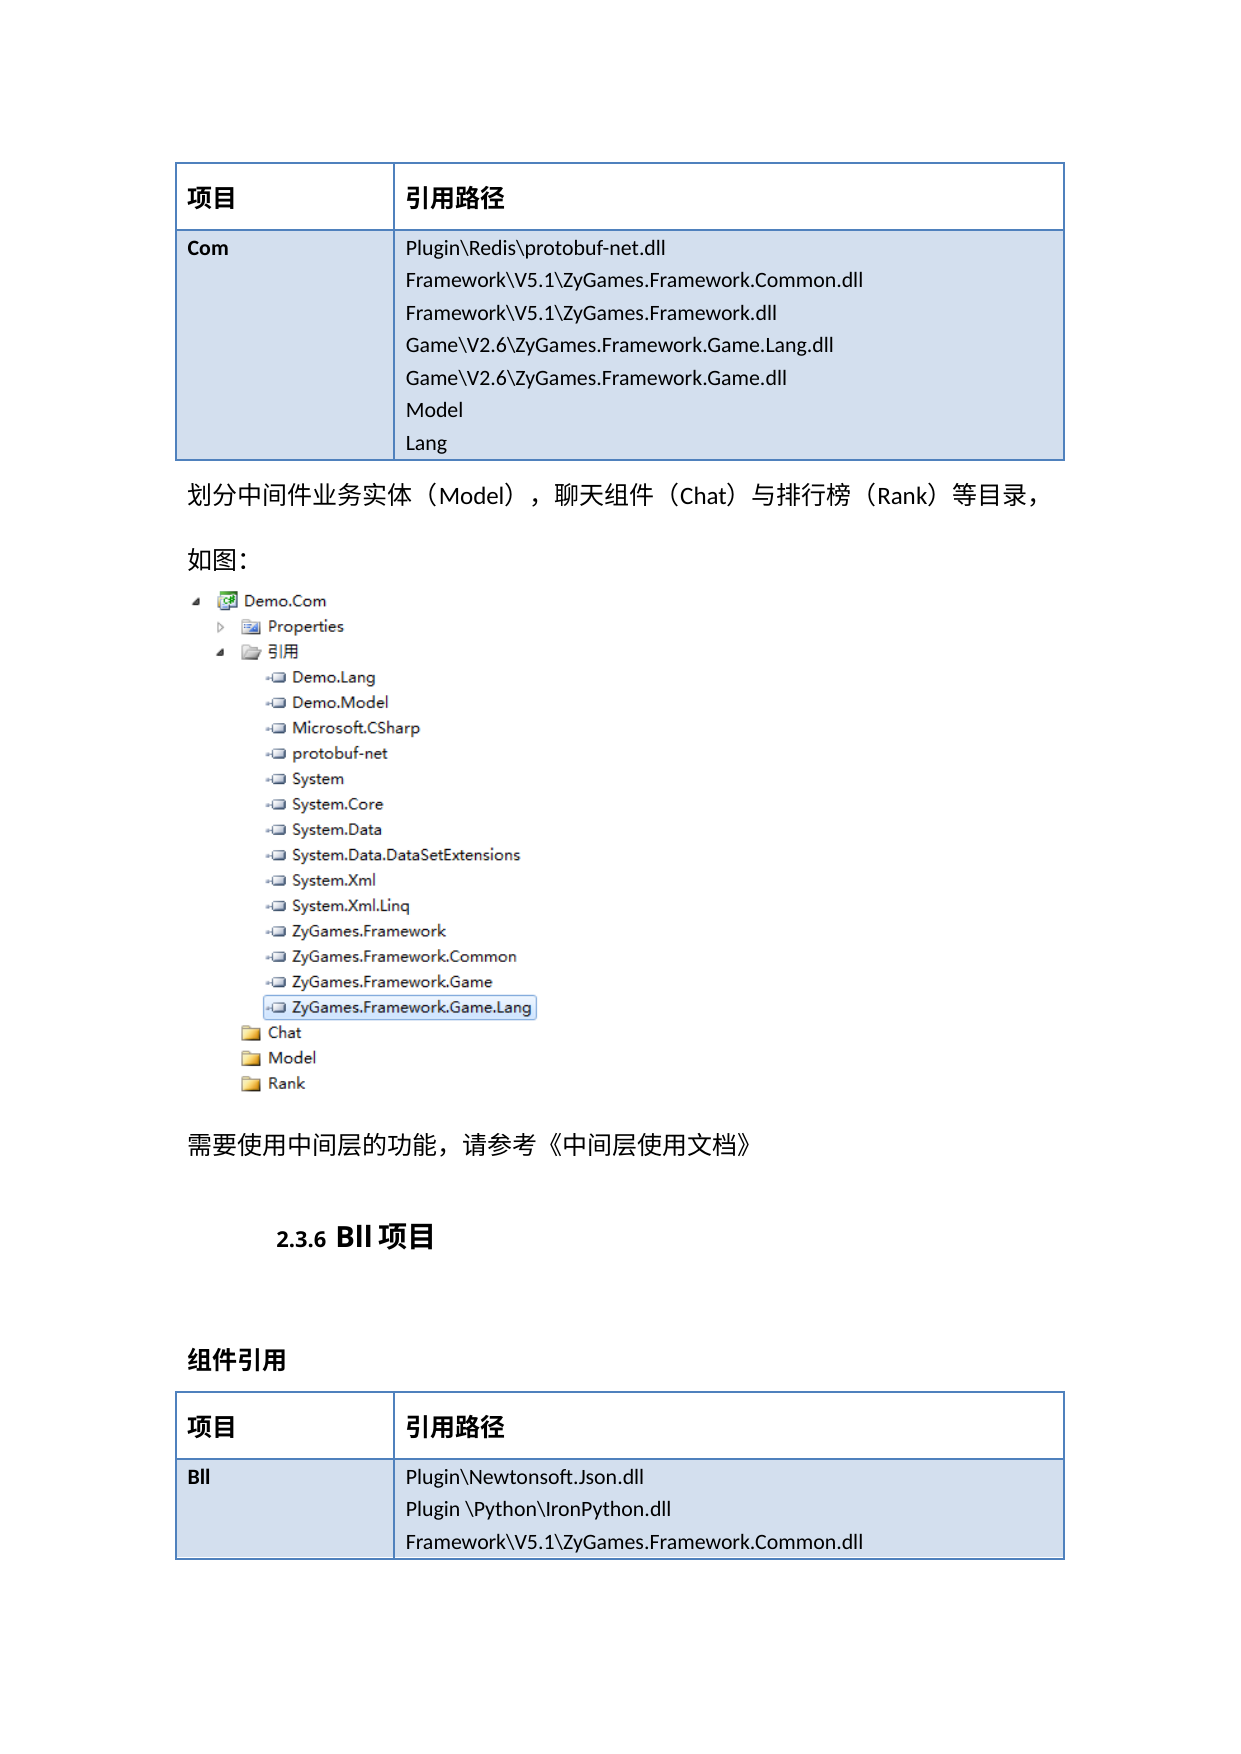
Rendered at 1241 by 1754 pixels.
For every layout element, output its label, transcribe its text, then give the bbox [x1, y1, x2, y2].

table_header 项目 [177, 164, 393, 229]
subtitle Bll项目 [276, 1203, 1053, 1268]
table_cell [395, 1460, 1063, 1557]
text 组件引用 [187, 1326, 1053, 1391]
table_cell Plugin\Redis\protobuf-net.dll Framework\V5.1\ZyGames.Framework.Common.dll Framework\V5.1\ZyGames.Framework.dll Game\V2.6\ZyGames.Framework.Game.Lang.dll Game\V2.6\ZyGames.Framework.Game.dll Model Lang [395, 231, 1063, 459]
text 需要使用中间层的功能，请参考《中间层使用文档》 [187, 1111, 1053, 1176]
table_cell Bll [177, 1460, 393, 1557]
list 划分中间件业务实体（Model），聊天组件（Chat）与排行榜（Rank）等目录，如图： [187, 461, 1053, 591]
picture [187, 590, 579, 1094]
table_header 项目 [177, 1393, 393, 1458]
table_cell Com [177, 231, 393, 459]
table_header 引用路径 [395, 1393, 1063, 1458]
table_header 引用路径 [395, 164, 1063, 229]
